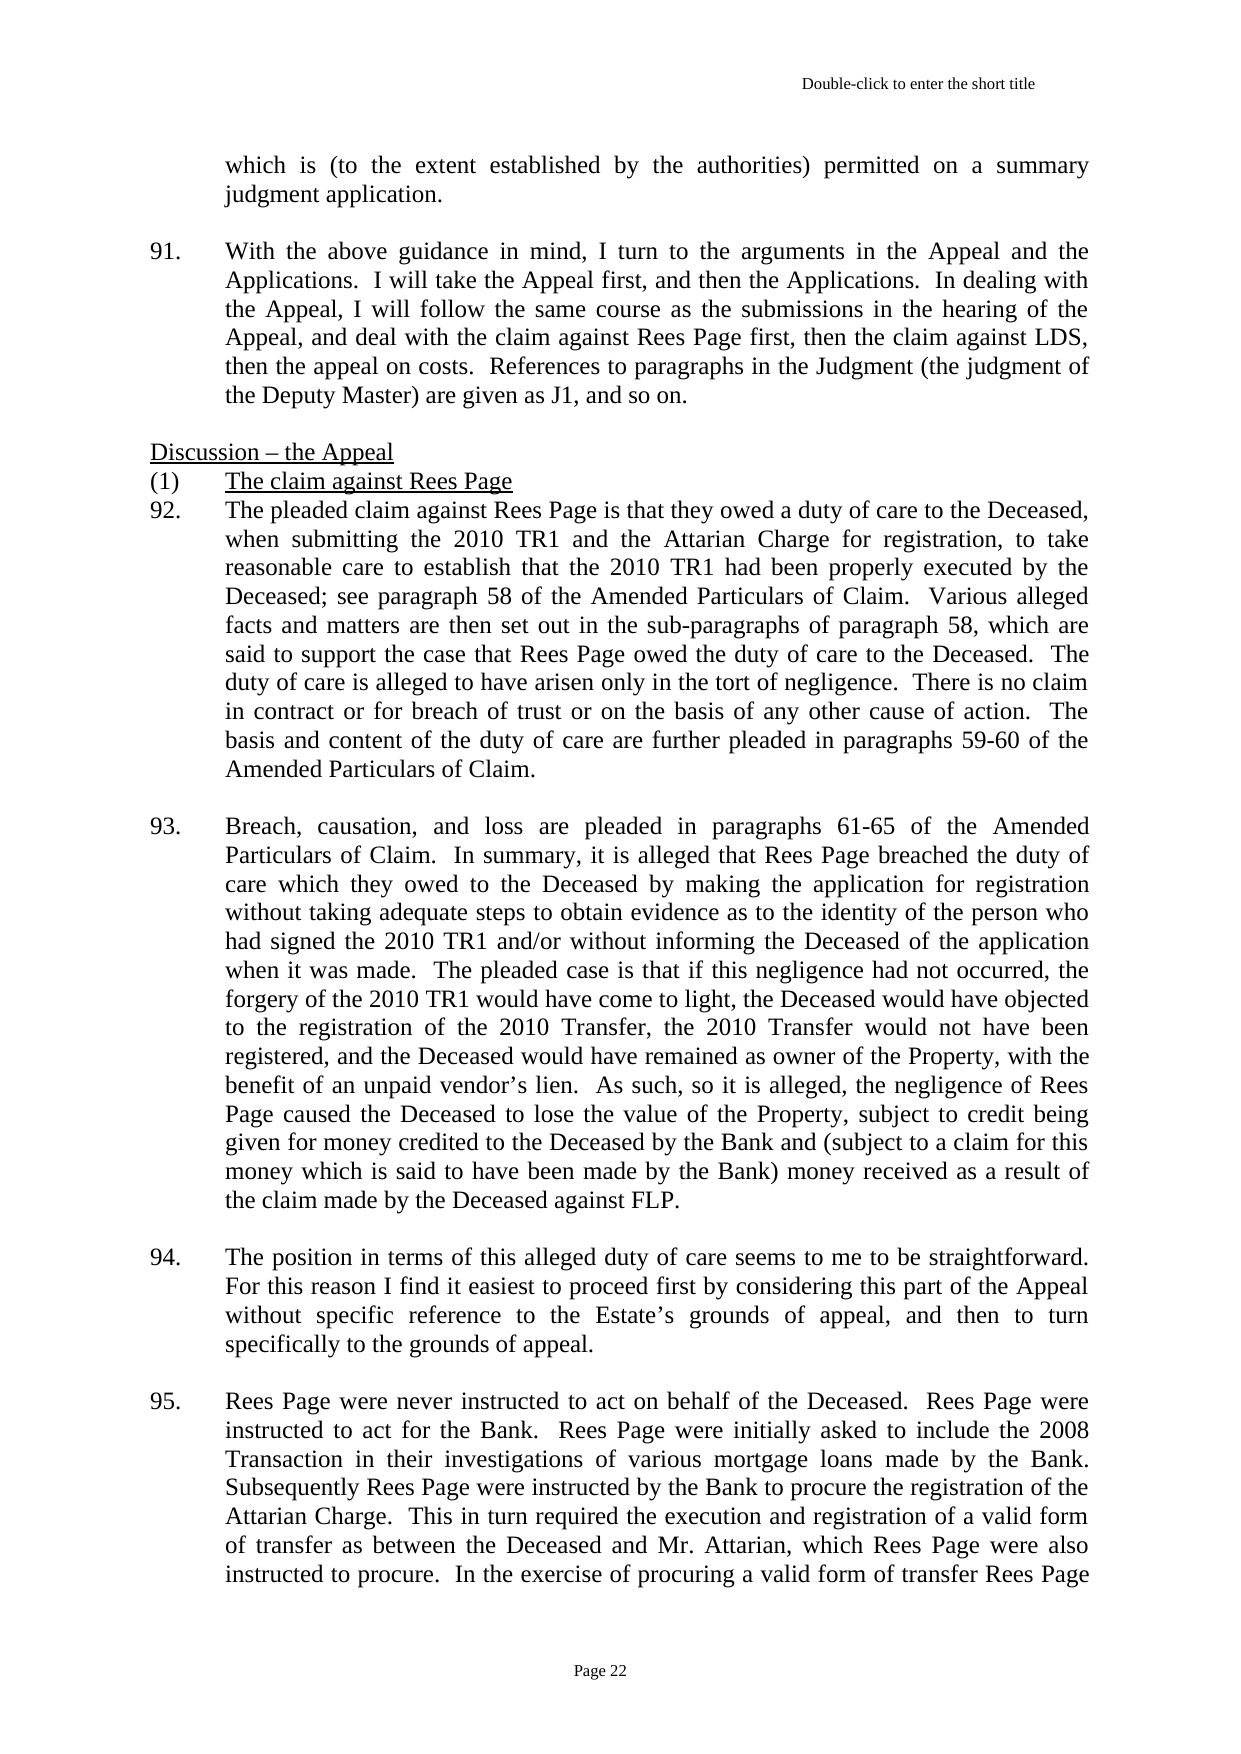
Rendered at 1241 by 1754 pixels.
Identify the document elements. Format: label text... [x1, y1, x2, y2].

text (1) The claim against Rees Page [150, 466, 1090, 495]
text 94. The position in terms of this alleged duty of care seems to me to be straightforward. For this reason I find it easiest to proceed first by considering this part of the Appeal without specific reference to the Estate’s grounds of appeal, and then to turn specifically to the grounds of appeal. [150, 1242, 1090, 1357]
text 92. The pleaded claim against Rees Page is that they owed a duty of care to the Deceased, when submitting the 2010 TR1 and the Attarian Charge for registration, to take reasonable care to establish that the 2010 TR1 had been properly executed by the Deceased; see paragraph 58 of the Amended Particulars of Claim. Various alleged facts and matters are then set out in the sub-paragraphs of paragraph 58, which are said to support the case that Rees Page owed the duty of care to the Deceased. The duty of care is alleged to have arisen only in the tort of negligence. There is no claim in contract or for breach of trust or on the basis of any other cause of action. The basis and content of the duty of care are further pleaded in paragraphs 59-60 of the Amended Particulars of Claim. [150, 495, 1090, 782]
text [150, 150, 1090, 207]
text Discussion – the Appeal [150, 437, 1090, 466]
text 91. With the above guidance in mind, I turn to the arguments in the Appeal and the Applications. I will take the Appeal first, and then the Applications. In dealing with the Appeal, I will follow the same course as the submissions in the hearing of the Appeal, and deal with the claim against Rees Page first, then the claim against LDS, then the appeal on costs. References to paragraphs in the Judgment (the judgment of the Deputy Master) are given as J1, and so on. [150, 236, 1090, 409]
text 93. Breach, causation, and loss are pleaded in paragraphs 61-65 of the Amended Particulars of Claim. In summary, it is alleged that Rees Page breached the duty of care which they owed to the Deceased by making the application for registration without taking adequate steps to obtain evidence as to the identity of the person who had signed the 2010 TR1 and/or without informing the Deceased of the application when it was made. The pleaded case is that if this negligence had not occurred, the forgery of the 2010 TR1 would have come to light, the Deceased would have objected to the registration of the 2010 Transfer, the 2010 Transfer would not have been registered, and the Deceased would have remained as owner of the Property, with the benefit of an unpaid vendor’s lien. As such, so it is alleged, the negligence of Rees Page caused the Deceased to lose the value of the Property, subject to credit being given for money credited to the Deceased by the Bank and (subject to a claim for this money which is said to have been made by the Bank) money received as a result of the claim made by the Deceased against FLP. [150, 811, 1090, 1214]
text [150, 1386, 1090, 1587]
